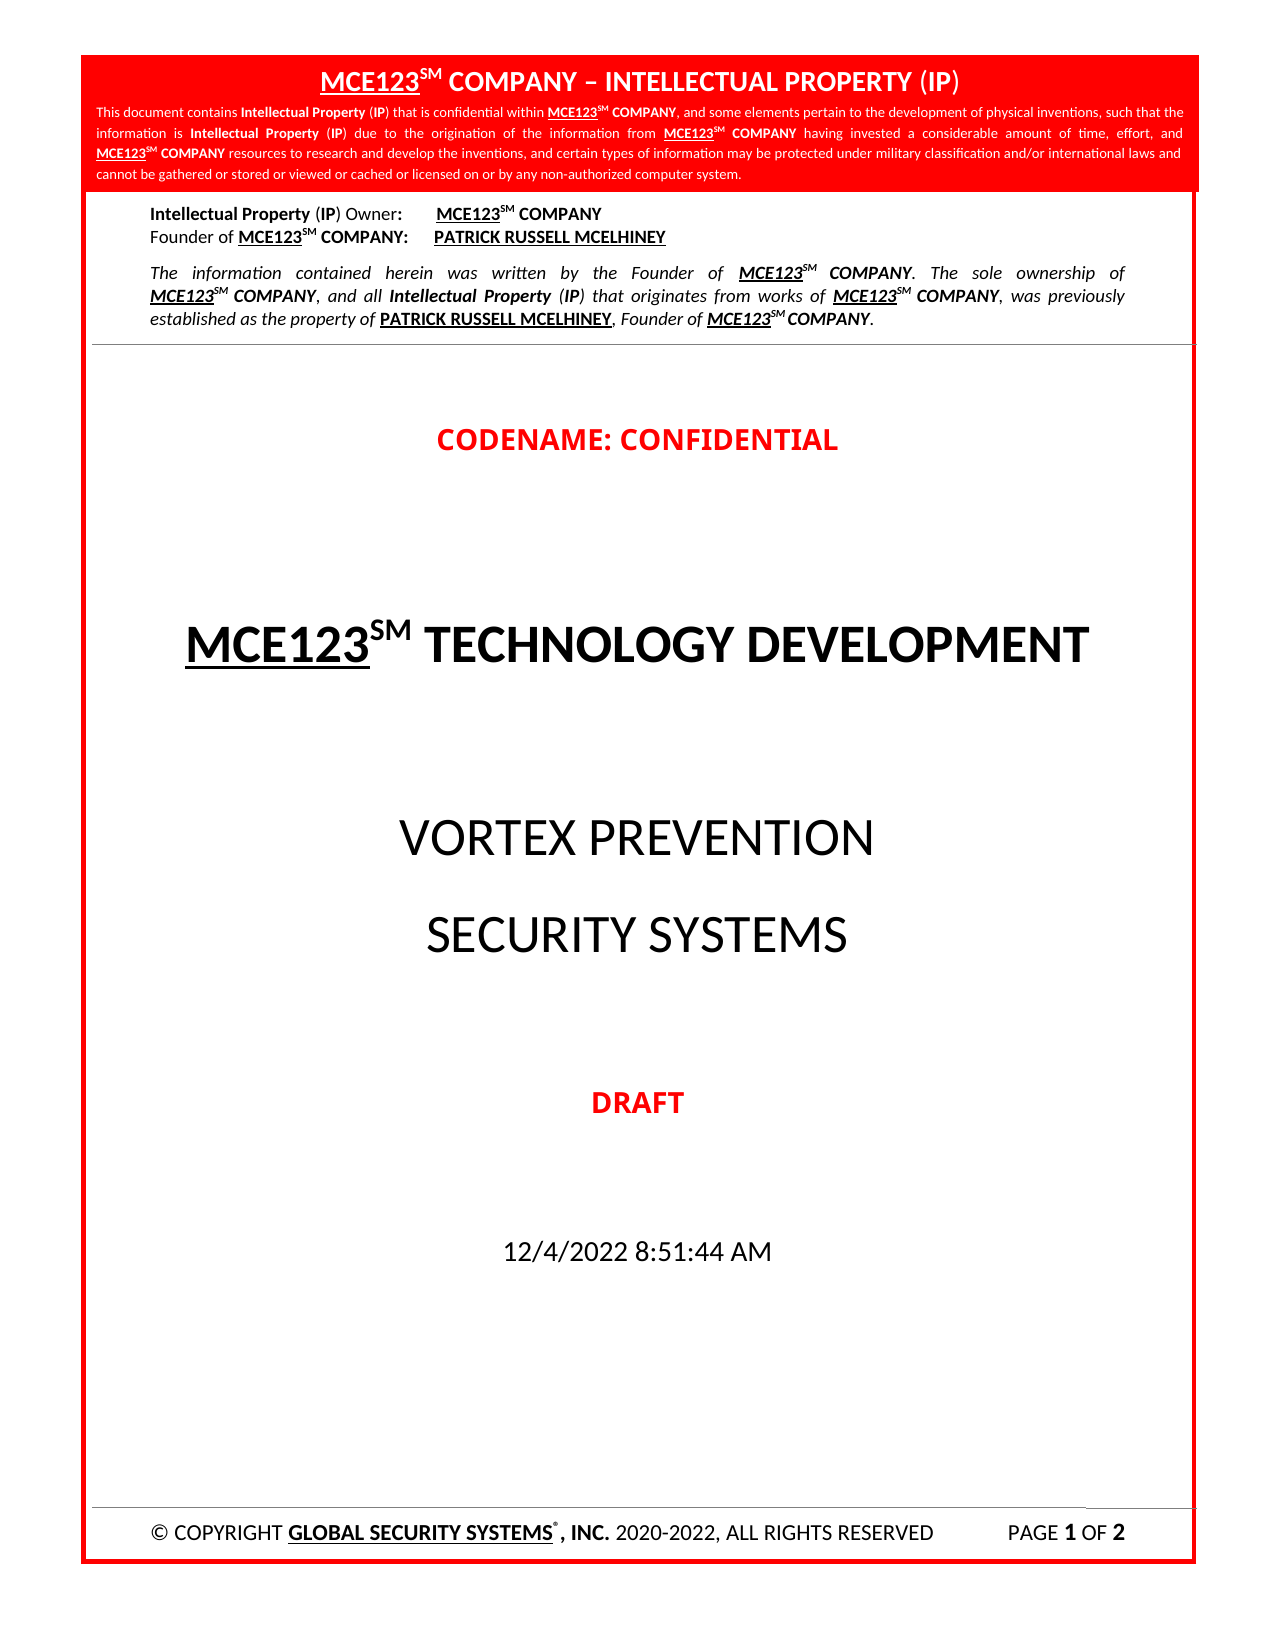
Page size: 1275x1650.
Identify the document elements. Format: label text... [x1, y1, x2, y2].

text MCE123SM TECHNOLOGY DEVELOPMENT [150, 609, 1125, 676]
text CODENAME: CONFIDENTIAL [150, 419, 1125, 459]
text SECURITY SYSTEMS [150, 900, 1125, 966]
text 12/4/2022 8:51:44 AM [150, 1233, 1125, 1269]
text VORTEX PREVENTION [150, 803, 1125, 869]
text DRAFT [150, 1082, 1125, 1122]
